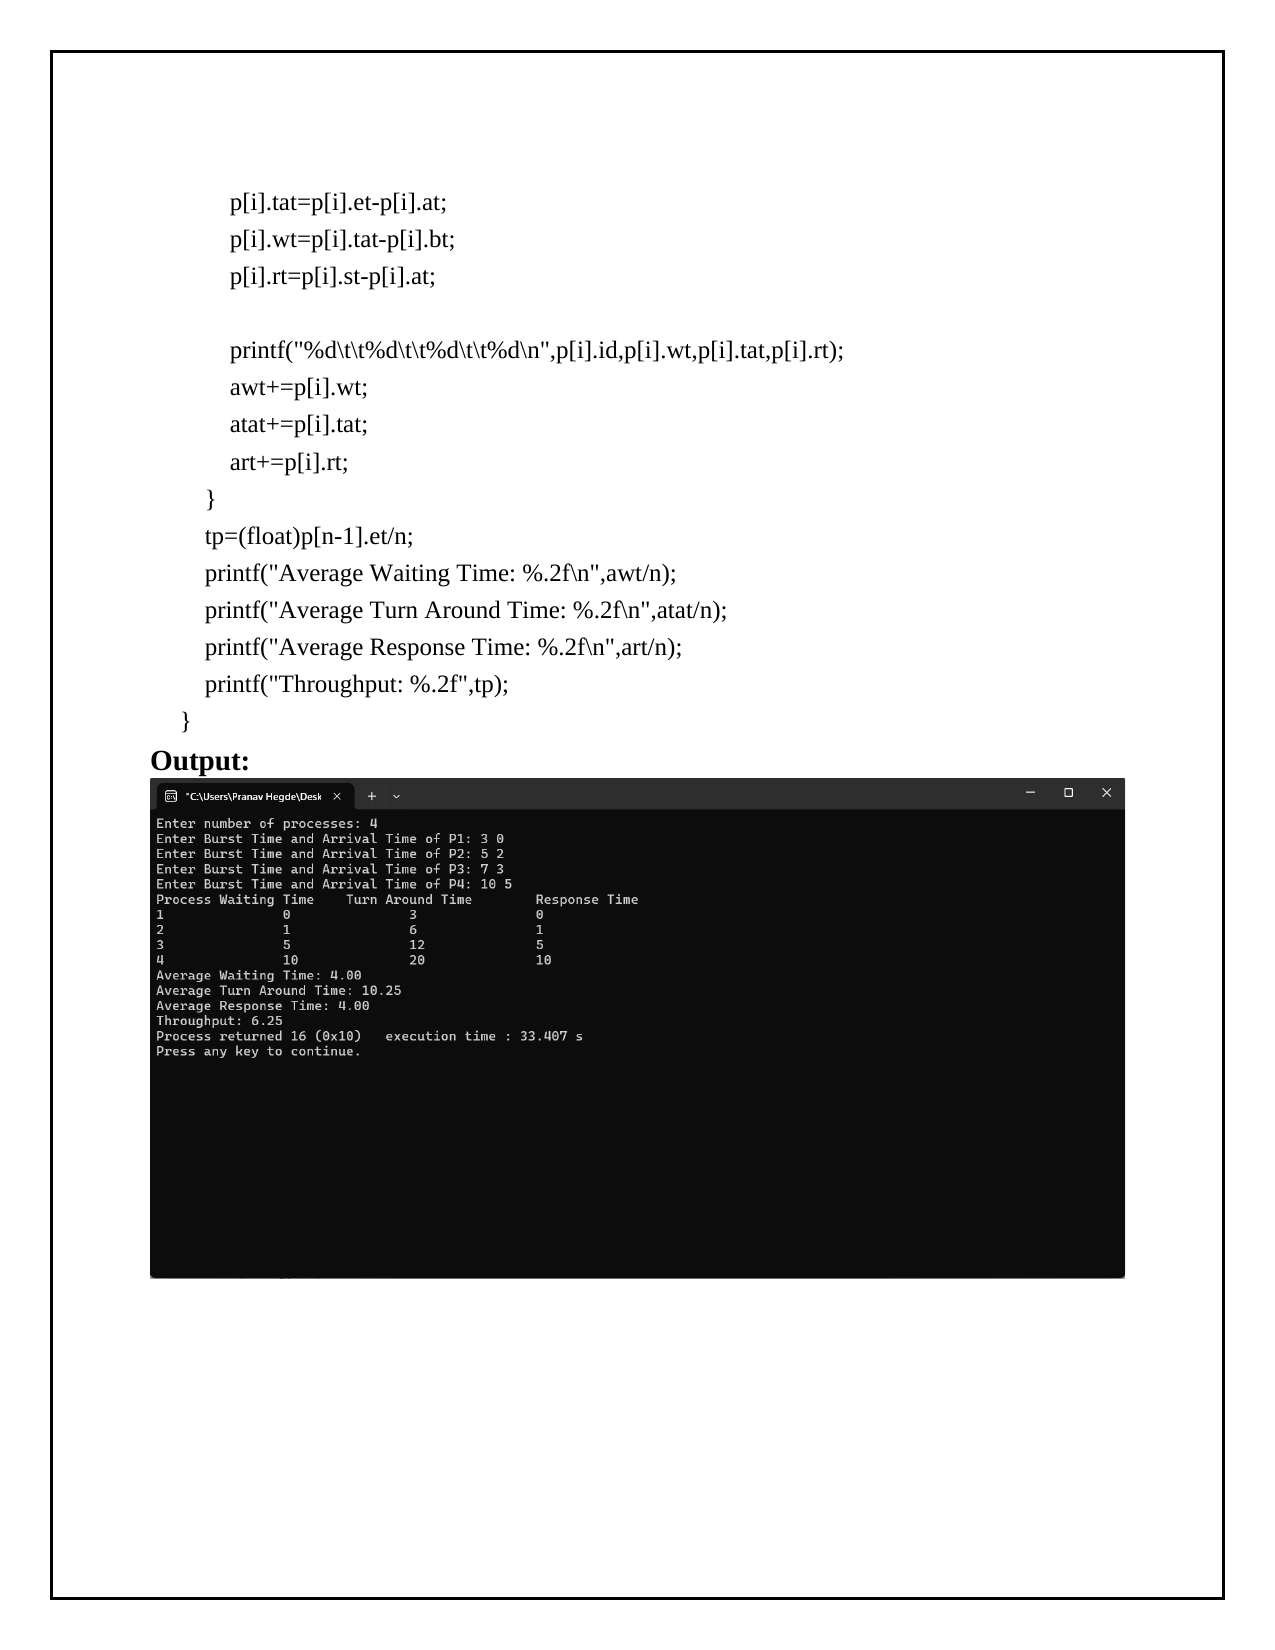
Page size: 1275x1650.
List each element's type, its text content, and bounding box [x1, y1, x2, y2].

picture [150, 778, 1125, 1279]
text tp=(float)p[n-1].et/n; [179, 521, 1125, 549]
text awt+=p[i].wt; [179, 372, 1125, 401]
text p[i].tat=p[i].et-p[i].at; [179, 187, 1125, 216]
text printf("Average Turn Around Time: %.2f\n",atat/n); [179, 595, 1125, 624]
text p[i].rt=p[i].st-p[i].at; [179, 261, 1125, 290]
text printf("Average Waiting Time: %.2f\n",awt/n); [179, 558, 1125, 587]
text } [179, 706, 1125, 735]
text atat+=p[i].tat; [179, 409, 1125, 438]
text } [179, 484, 1125, 512]
text Output: [150, 743, 1125, 777]
text printf("%d\t\t%d\t\t%d\t\t%d\n",p[i].id,p[i].wt,p[i].tat,p[i].rt); [179, 335, 1125, 364]
text printf("Average Response Time: %.2f\n",art/n); [179, 632, 1125, 661]
text p[i].wt=p[i].tat-p[i].bt; [179, 224, 1125, 253]
text art+=p[i].rt; [179, 447, 1125, 475]
text printf("Throughput: %.2f",tp); [179, 669, 1125, 698]
